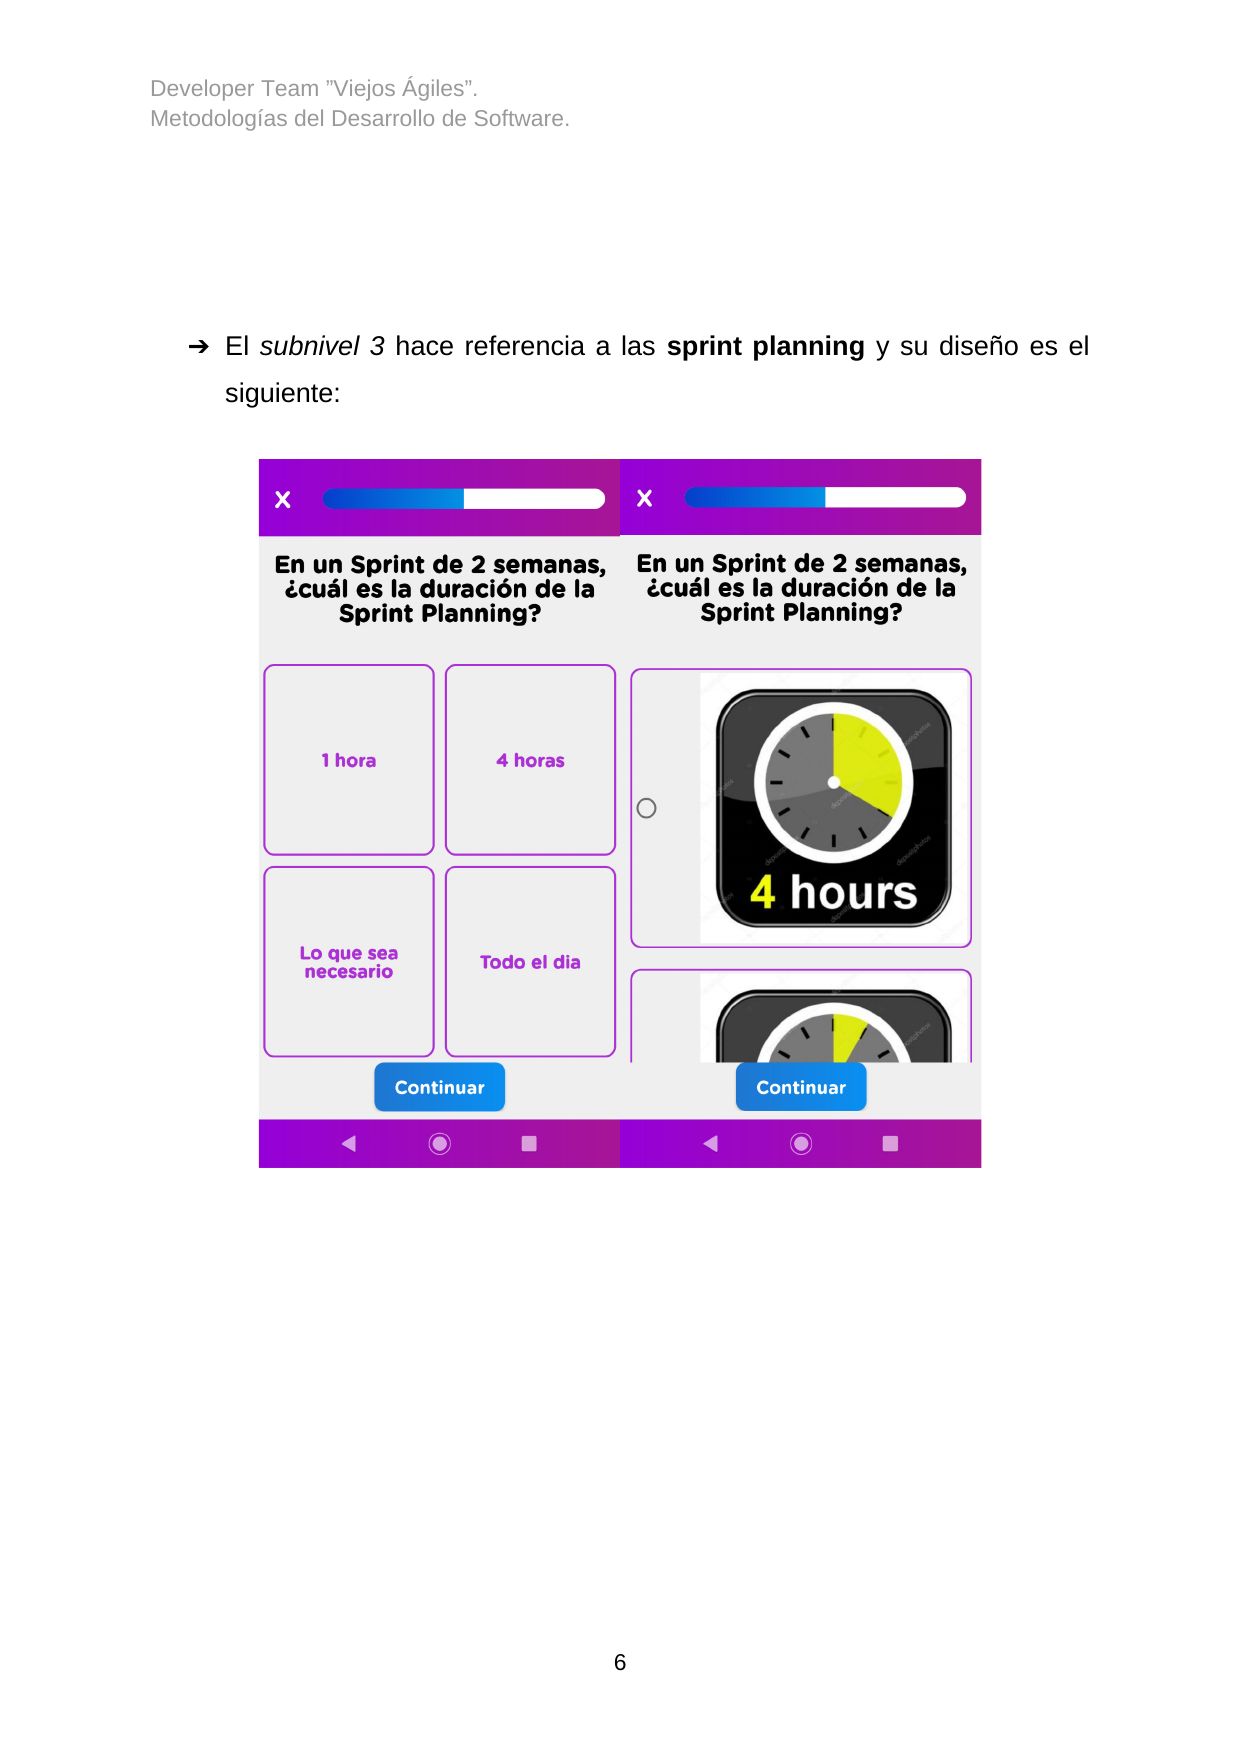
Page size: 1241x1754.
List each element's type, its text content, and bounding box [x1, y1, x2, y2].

picture [258, 459, 982, 1168]
list El subnivel 3 hace referencia a las sprint planning y su diseño es el siguiente: [187, 330, 1090, 408]
